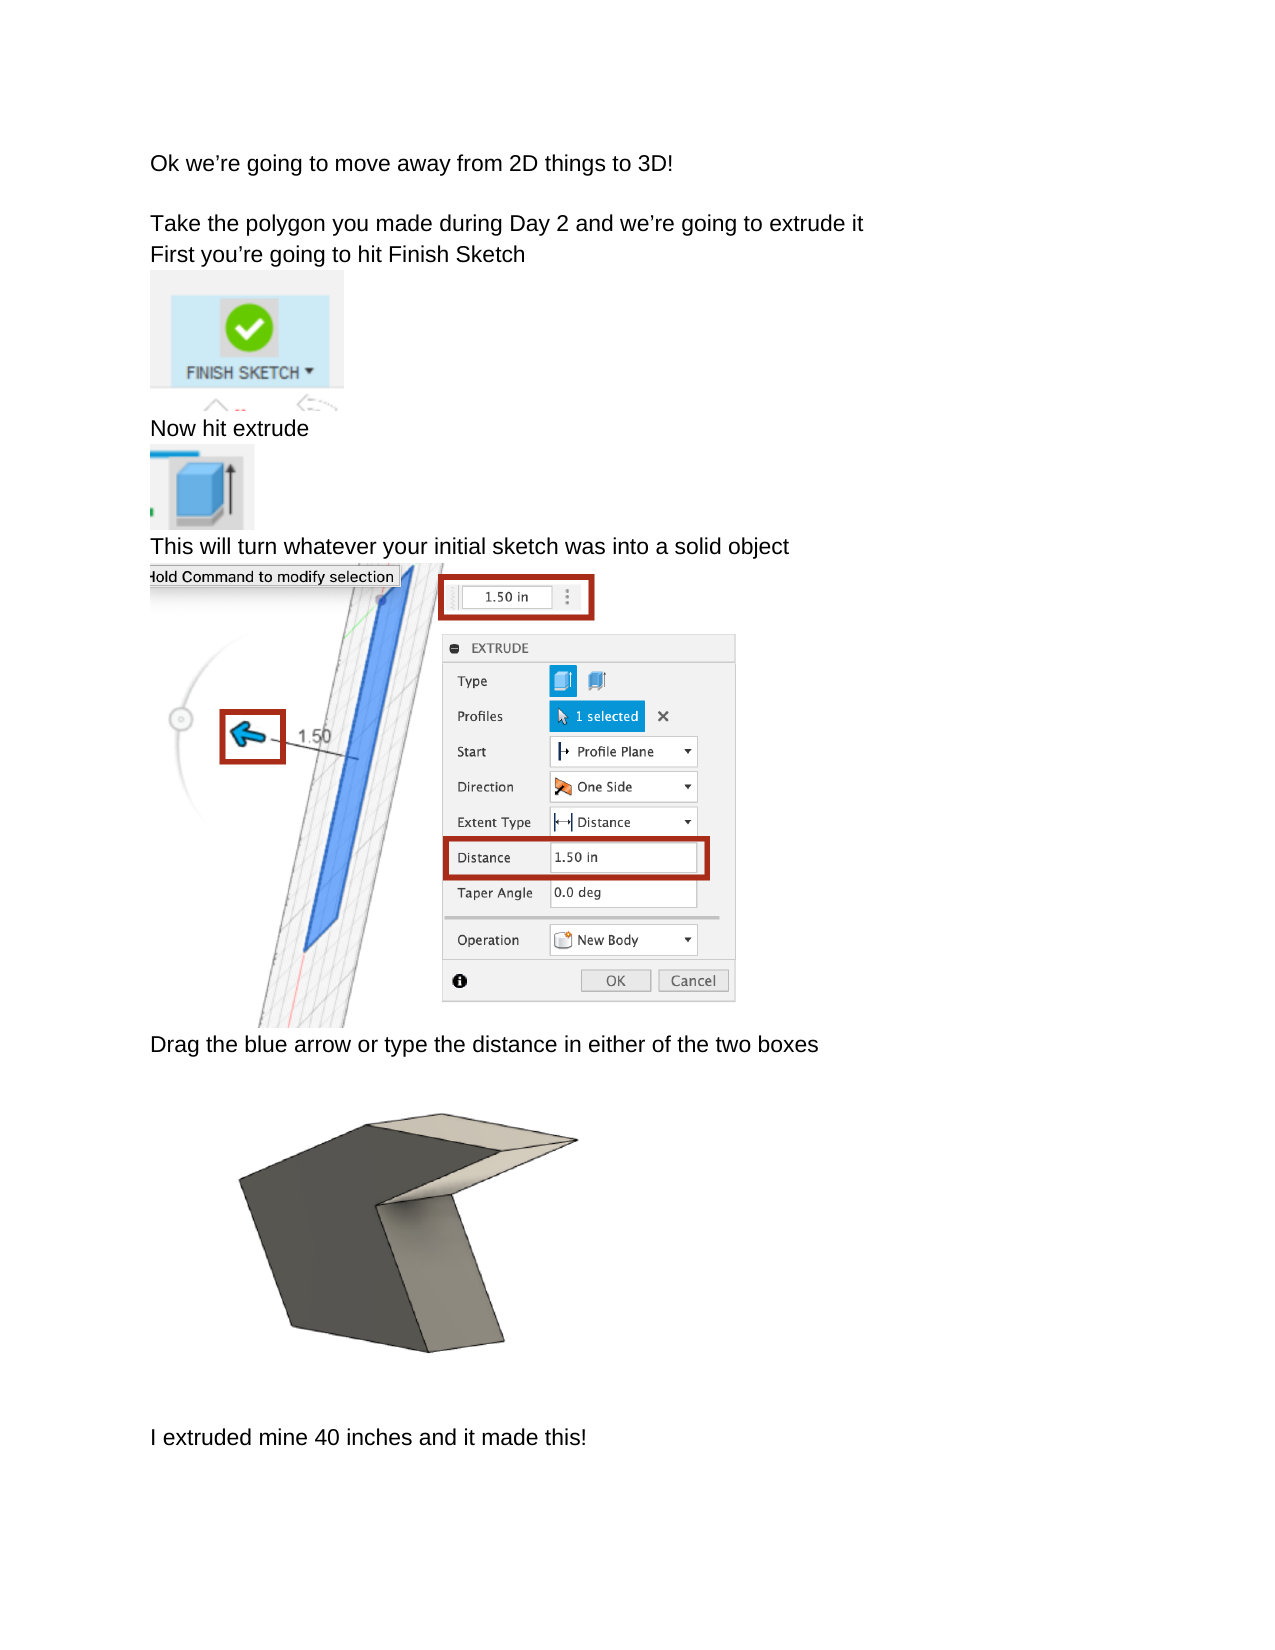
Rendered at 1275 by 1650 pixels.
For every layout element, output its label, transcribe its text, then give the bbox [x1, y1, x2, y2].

picture [150, 270, 344, 411]
text I extruded mine 40 inches and it made this! [150, 1424, 1125, 1450]
text Ok we’re going to move away from 2D things to 3D! [150, 150, 1125, 176]
text First you’re going to hit Finish Sketch [150, 241, 1125, 267]
picture [150, 1061, 636, 1420]
text Now hit extrude [150, 414, 1125, 441]
text Drag the blue arrow or type the distance in either of the two boxes [150, 1031, 1125, 1057]
text Take the polygon you made during Day 2 and we’re going to extrude it [150, 210, 1125, 237]
picture [150, 444, 255, 530]
text This will turn whatever your initial sketch was into a solid object [150, 533, 1125, 559]
picture [150, 563, 757, 1028]
